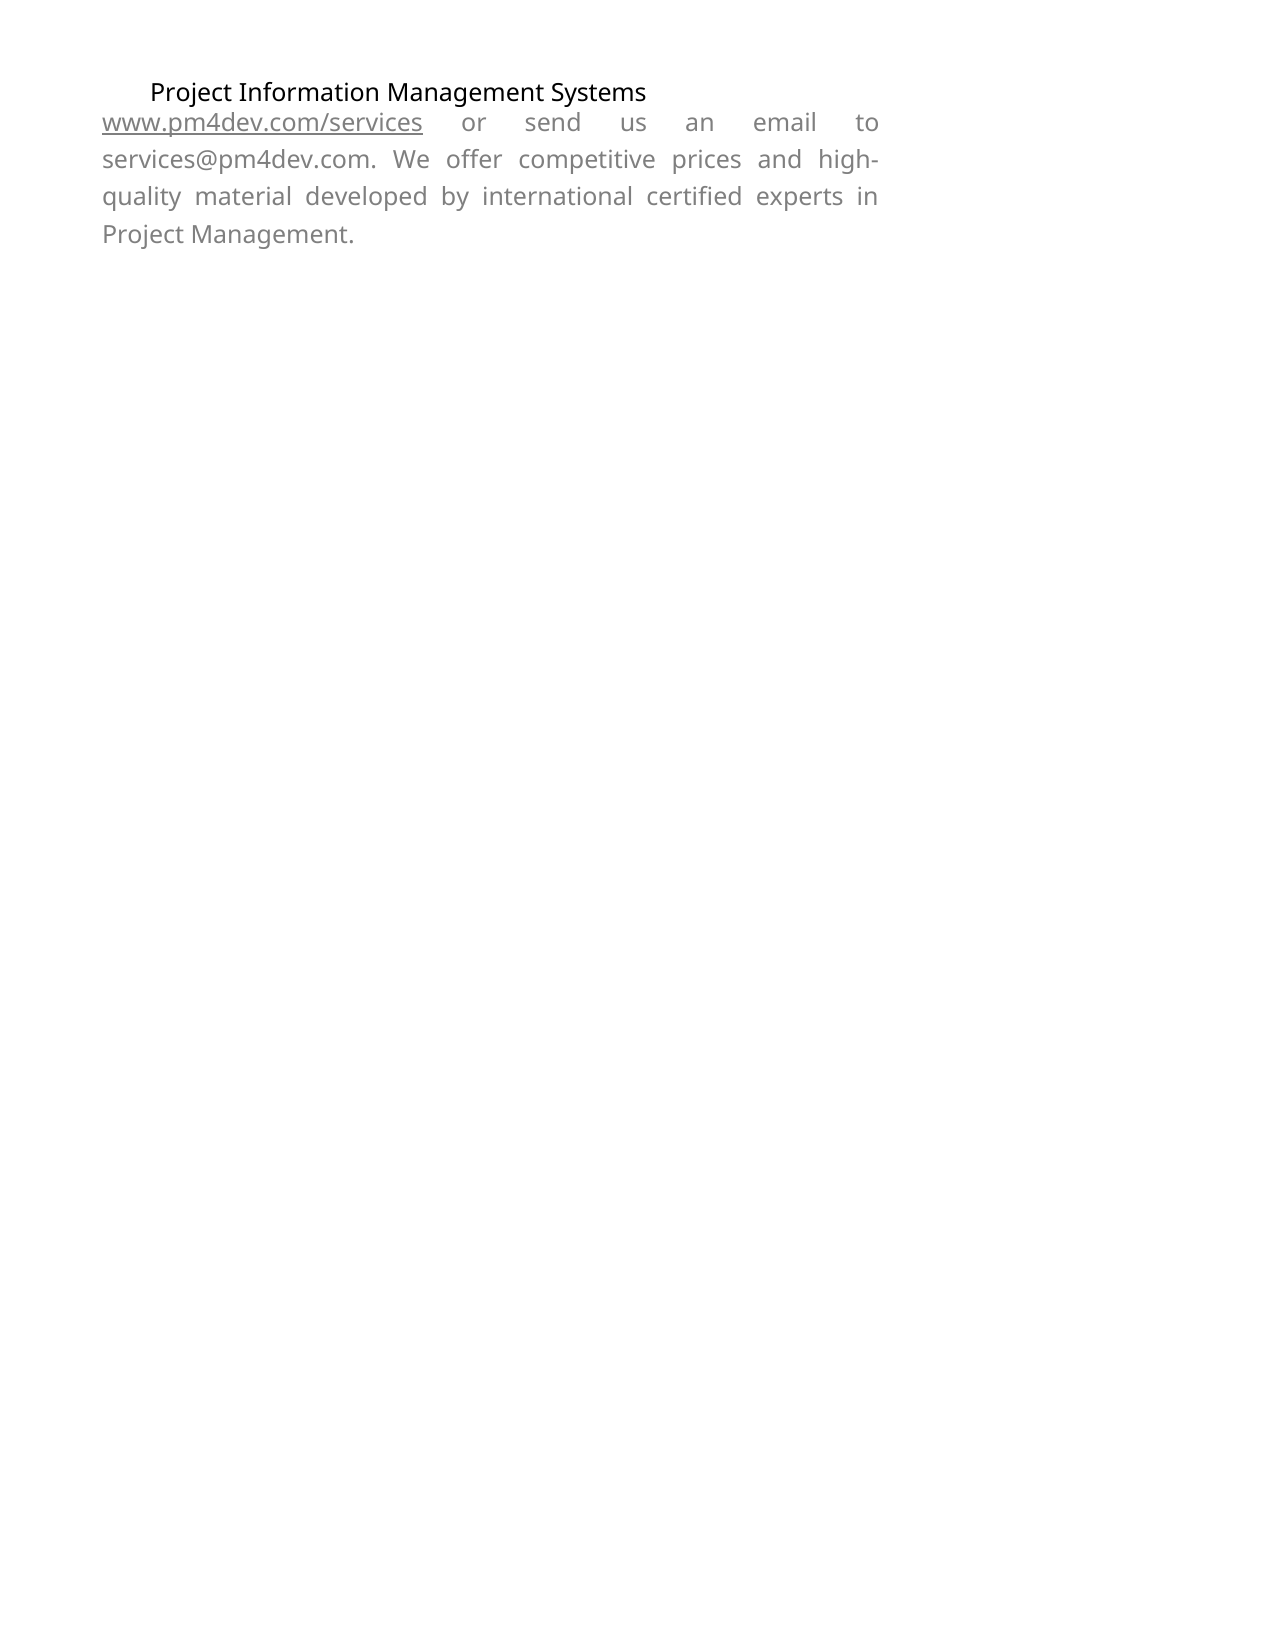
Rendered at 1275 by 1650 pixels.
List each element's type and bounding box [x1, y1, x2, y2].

text [102, 104, 879, 250]
